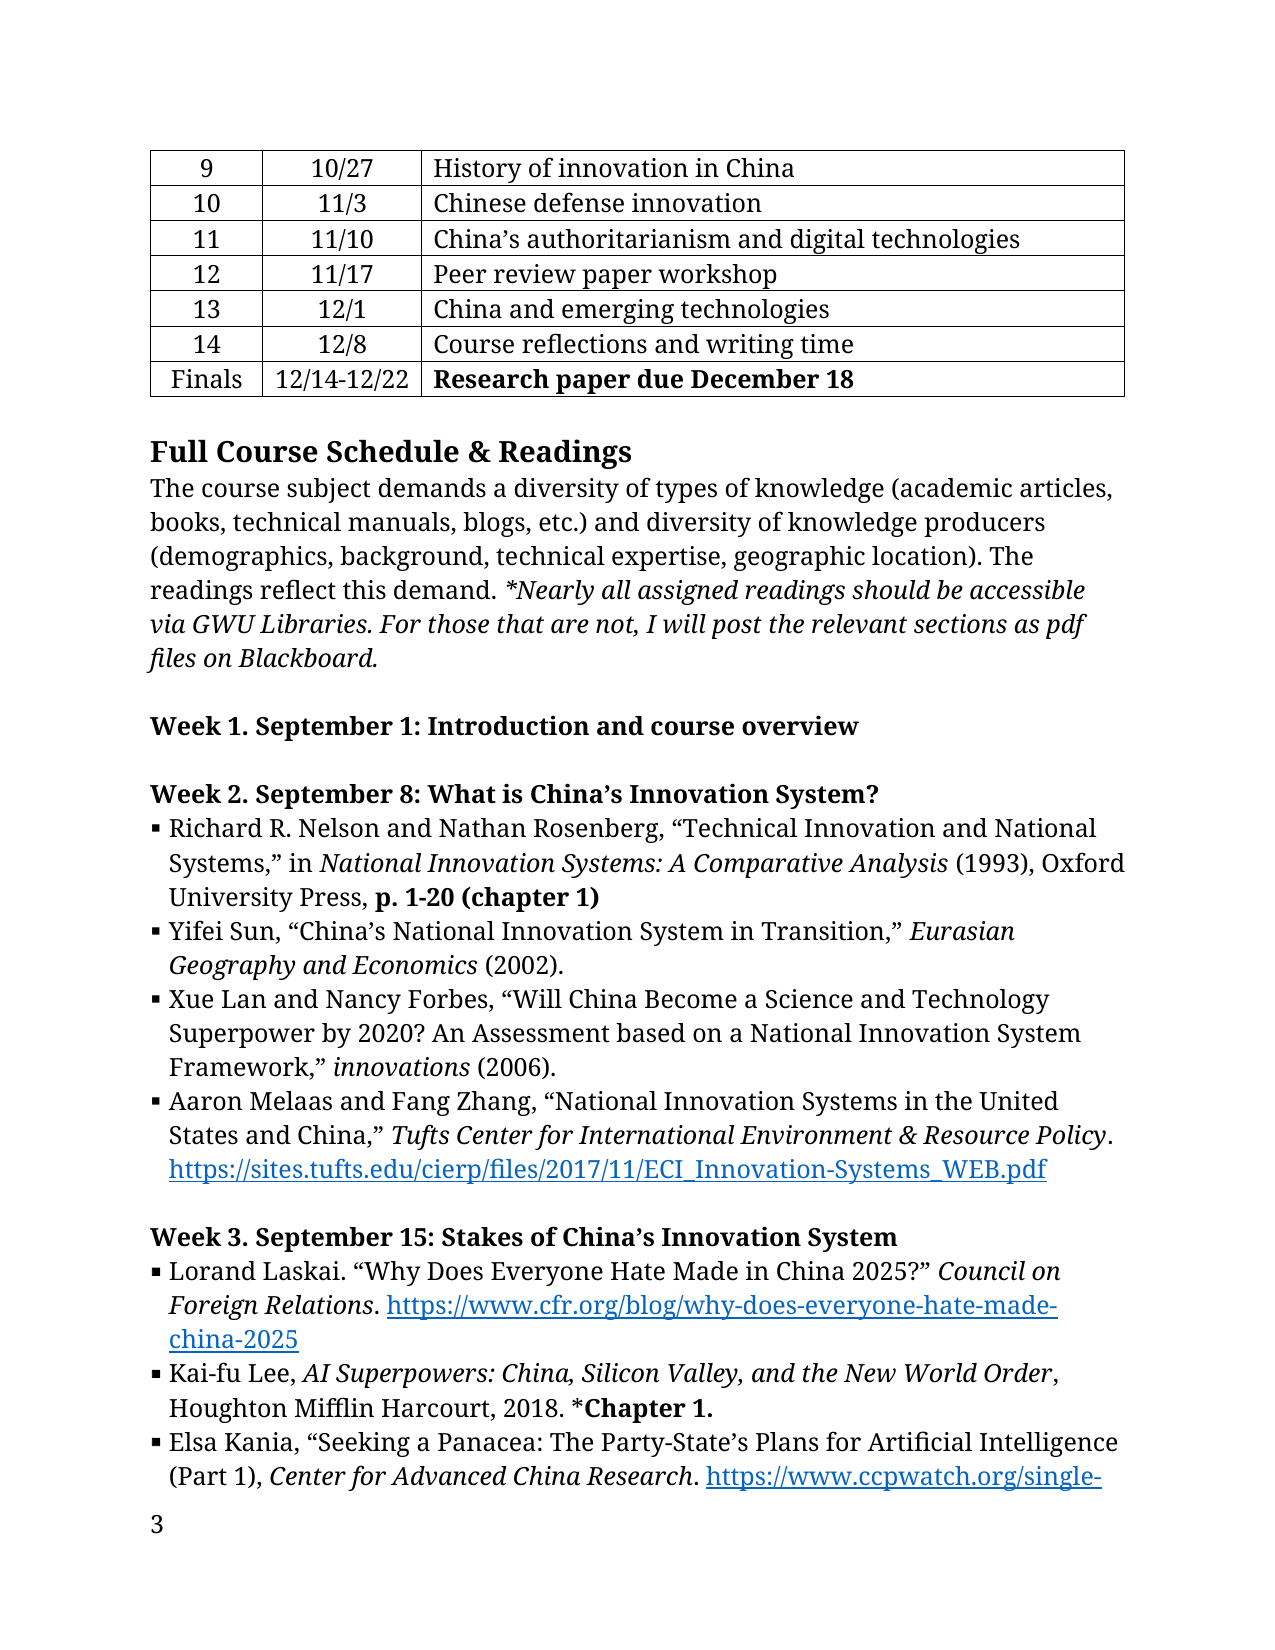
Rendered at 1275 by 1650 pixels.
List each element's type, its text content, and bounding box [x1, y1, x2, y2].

table_cell 11/3 [263, 186, 421, 220]
table_cell 12/1 [263, 291, 421, 326]
table_cell 13 [151, 291, 262, 326]
table_cell 10/27 [263, 151, 421, 185]
list Yifei Sun, “China’s National Innovation System in Transition,” Eurasian Geography and Economics (2002). [150, 913, 1125, 981]
text Week 1. September 1: Introduction and course overview [150, 709, 1125, 743]
text Full Course Schedule & Readings [150, 431, 1125, 471]
table_cell 11/10 [263, 221, 421, 255]
table_cell 10 [151, 186, 262, 220]
table_cell 11/17 [263, 256, 421, 290]
text Week 2. September 8: What is China’s Innovation System? [150, 777, 1125, 811]
table_cell China and emerging technologies [422, 291, 1124, 326]
table_cell History of innovation in China [422, 151, 1124, 185]
table_cell 11 [151, 221, 262, 255]
table_cell 12/8 [263, 327, 421, 361]
table_cell China’s authoritarianism and digital technologies [422, 221, 1124, 255]
table_cell 9 [151, 151, 262, 185]
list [150, 1424, 1125, 1492]
table_cell Peer review paper workshop [422, 256, 1124, 290]
table_cell Course reflections and writing time [422, 327, 1124, 361]
text The course subject demands a diversity of types of knowledge (academic articles, books, technical manuals, blogs, etc.) and diversity of knowledge producers (demographics, background, technical expertise, geographic location). The readings reflect this demand. *Nearly all assigned readings should be accessible via GWU Libraries. For those that are not, I will post the relevant sections as pdf files on Blackboard. [150, 471, 1125, 675]
list Lorand Laskai. “Why Does Everyone Hate Made in China 2025?” Council on Foreign Relations. https://www.cfr.org/blog/why-does-everyone-hate-made-china-2025 [150, 1254, 1125, 1356]
table_cell 14 [151, 327, 262, 361]
list Richard R. Nelson and Nathan Rosenberg, “Technical Innovation and National Systems,” in National Innovation Systems: A Comparative Analysis (1993), Oxford University Press, p. 1-20 (chapter 1) [150, 811, 1125, 913]
list Kai-fu Lee, AI Superpowers: China, Silicon Valley, and the New World Order, Houghton Mifflin Harcourt, 2018. *Chapter 1. [150, 1356, 1125, 1424]
table_cell Chinese defense innovation [422, 186, 1124, 220]
table_cell Finals [151, 362, 262, 396]
table_cell 12 [151, 256, 262, 290]
text Week 3. September 15: Stakes of China’s Innovation System [150, 1220, 1125, 1254]
table_cell Research paper due December 18 [422, 362, 1124, 396]
list Xue Lan and Nancy Forbes, “Will China Become a Science and Technology Superpower by 2020? An Assessment based on a National Innovation System Framework,” innovations (2006). [150, 981, 1125, 1084]
list Aaron Melaas and Fang Zhang, “National Innovation Systems in the United States and China,” Tufts Center for International Environment & Resource Policy. https://sites.tufts.edu/cierp/files/2017/11/ECI_Innovation-Systems_WEB.pdf [150, 1084, 1125, 1186]
table_cell 12/14-12/22 [263, 362, 421, 396]
